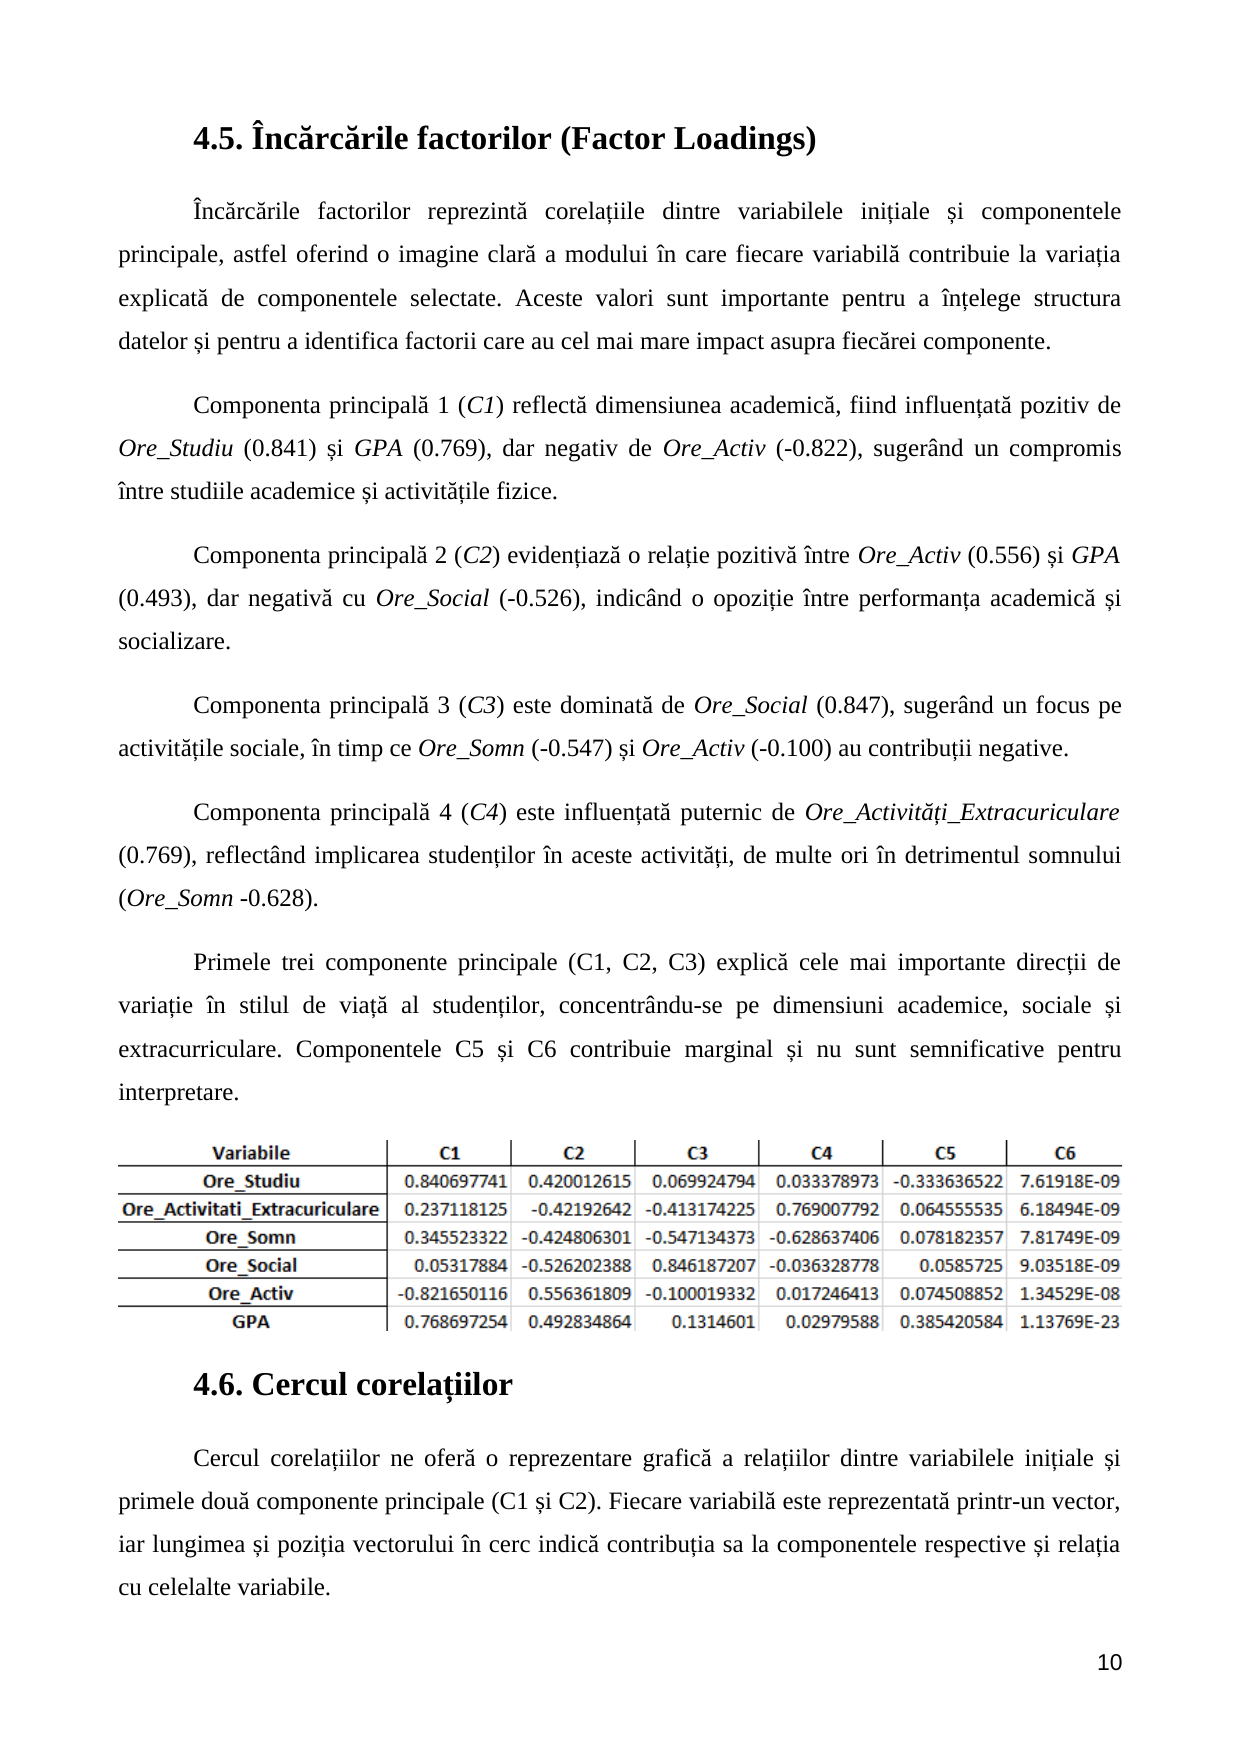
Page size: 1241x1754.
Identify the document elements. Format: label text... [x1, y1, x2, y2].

subtitle 4.6. Cercul corelațiilor [118, 1364, 1122, 1403]
text Componenta principală 3 (C3) este dominată de Ore_Social (0.847), sugerând un focus pe activitățile sociale, în timp ce Ore_Somn (-0.547) și Ore_Activ (-0.100) au contribuții negative. [118, 690, 1122, 762]
text Componenta principală 2 (C2) evidențiază o relație pozitivă între Ore_Activ (0.556) și GPA (0.493), dar negativă cu Ore_Social (-0.526), indicând o opoziție între performanța academică și socializare. [118, 540, 1122, 655]
text Componenta principală 1 (C1) reflectă dimensiunea academică, fiind influențată pozitiv de Ore_Studiu (0.841) și GPA (0.769), dar negativ de Ore_Activ (-0.822), sugerând un compromis între studiile academice și activitățile fizice. [118, 390, 1122, 505]
picture [118, 1140, 1123, 1331]
text Cercul corelațiilor ne oferă o reprezentare grafică a relațiilor dintre variabilele inițiale și primele două componente principale (C1 și C2). Fiecare variabilă este reprezentată printr-un vector, iar lungimea și poziția vectorului în cerc indică contribuția sa la componentele respective și relația cu celelalte variabile. [118, 1443, 1122, 1601]
text Încărcările factorilor reprezintă corelațiile dintre variabilele inițiale și componentele principale, astfel oferind o imagine clară a modului în care fiecare variabilă contribuie la variația explicată de componentele selectate. Aceste valori sunt importante pentru a înțelege structura datelor și pentru a identifica factorii care au cel mai mare impact asupra fiecărei componente. [118, 196, 1122, 354]
subtitle 4.5. Încărcările factorilor (Factor Loadings) [118, 118, 1122, 156]
text Primele trei componente principale (C1, C2, C3) explică cele mai importante direcții de variație în stilul de viață al studenților, concentrându-se pe dimensiuni academice, sociale și extracurriculare. Componentele C5 și C6 contribuie marginal și nu sunt semnificative pentru interpretare. [118, 947, 1122, 1106]
text Componenta principală 4 (C4) este influențată puternic de Ore_Activități_Extracuriculare (0.769), reflectând implicarea studenților în aceste activități, de multe ori în detrimentul somnului (Ore_Somn -0.628). [118, 797, 1122, 912]
